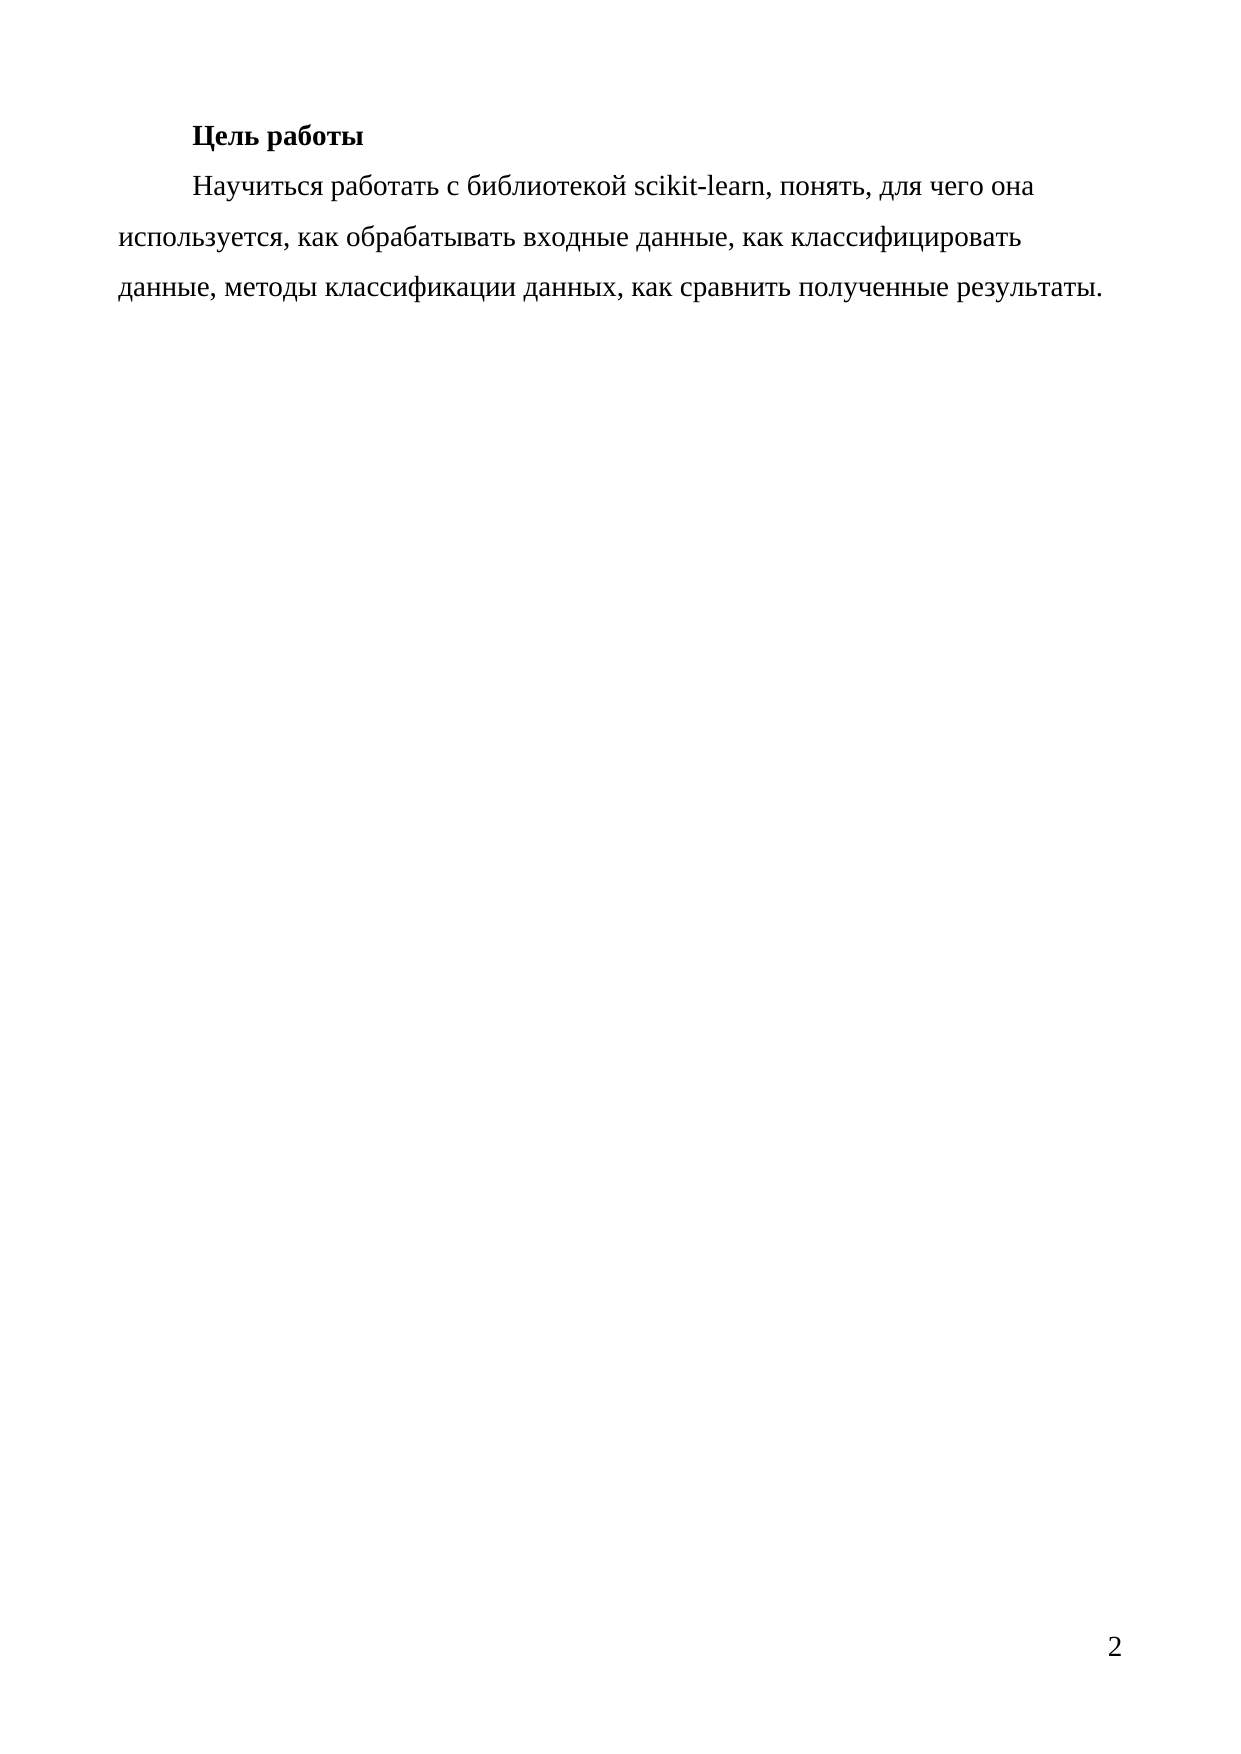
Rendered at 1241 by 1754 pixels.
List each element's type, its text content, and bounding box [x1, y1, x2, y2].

text Научиться работать с библиотекой scikit-learn, понять, для чего она используется, как обрабатывать входные данные, как классифицировать данные, методы классификации данных, как сравнить полученные результаты. [118, 168, 1122, 303]
subtitle Цель работы [118, 118, 1122, 152]
